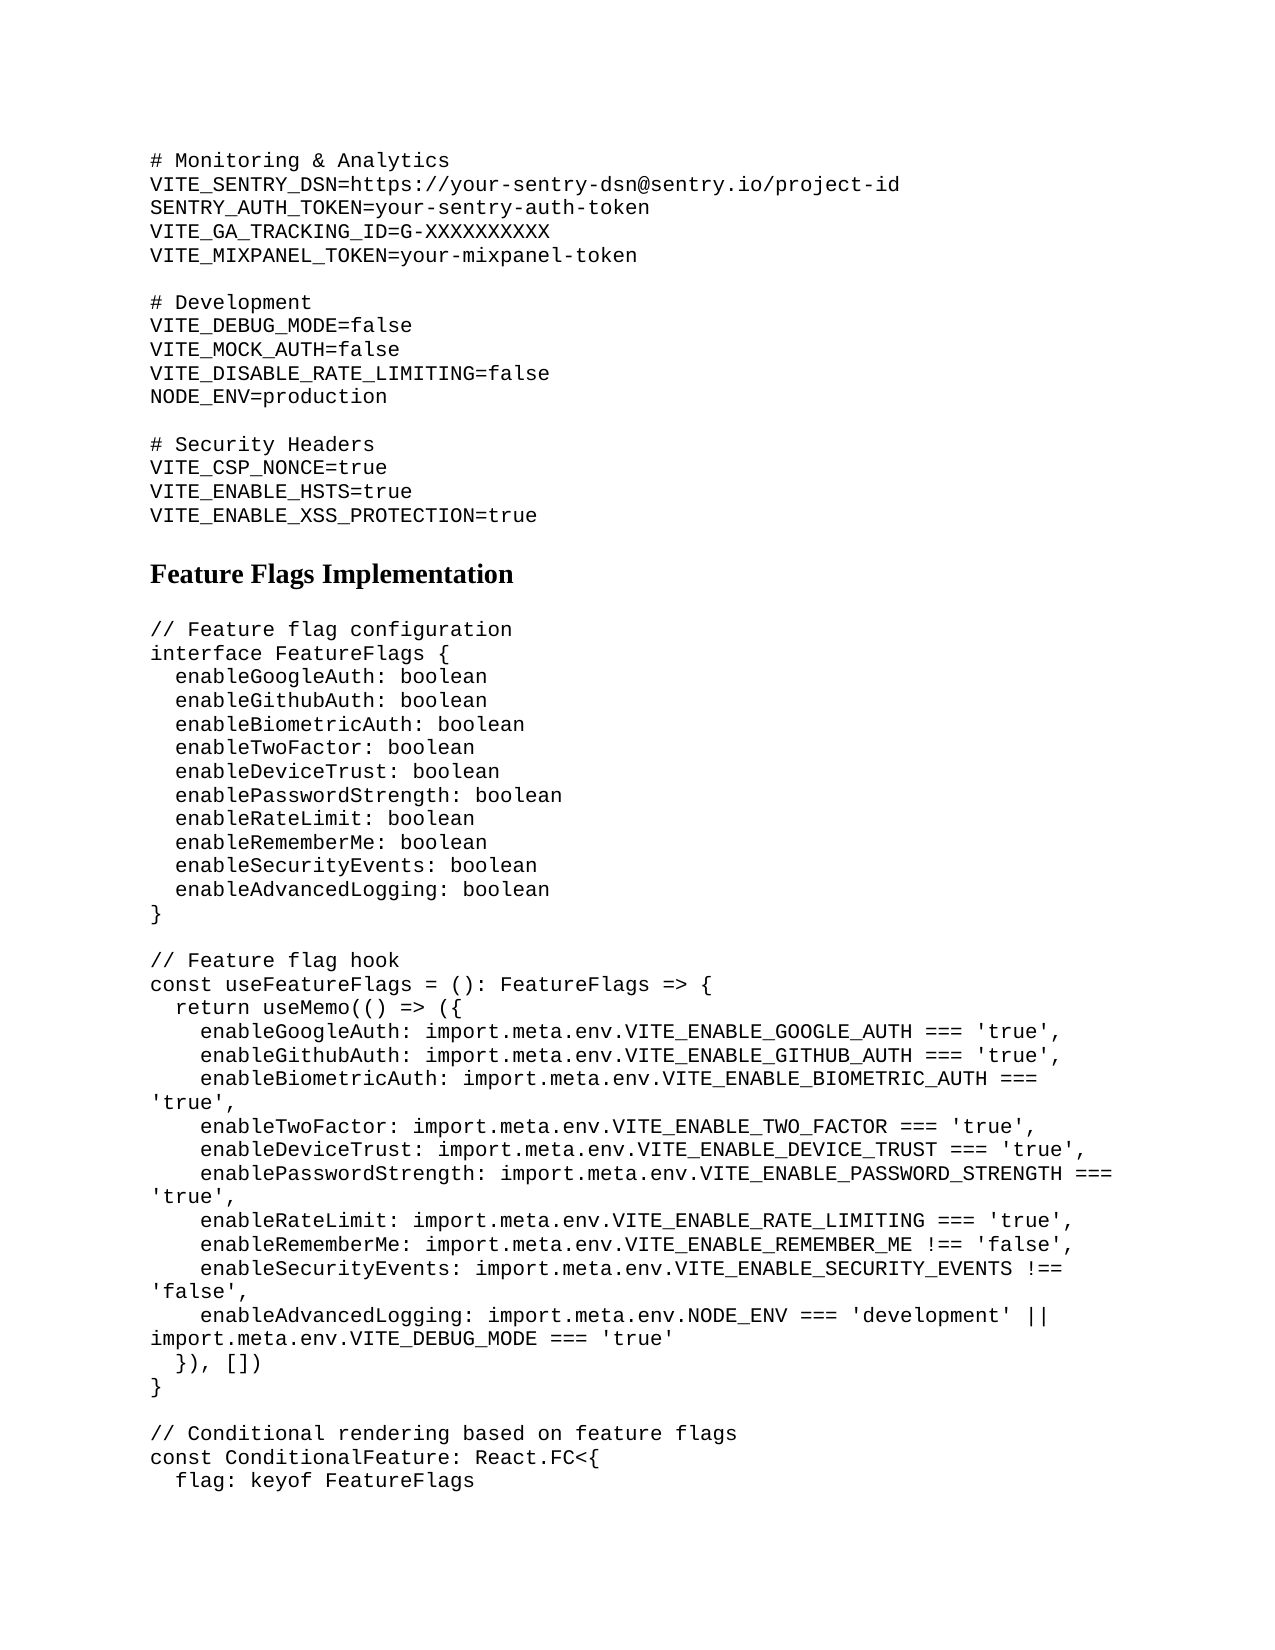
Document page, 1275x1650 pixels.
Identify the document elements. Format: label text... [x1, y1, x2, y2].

text enableGoogleAuth: boolean [150, 666, 1125, 690]
text const useFeatureFlags = (): FeatureFlags => { [150, 974, 1125, 997]
text // Conditional rendering based on feature flags [150, 1423, 1125, 1447]
text interface FeatureFlags { [150, 643, 1125, 666]
text # Security Headers [150, 434, 1125, 457]
text NODE_ENV=production [150, 386, 1125, 410]
text } [150, 903, 1125, 926]
text VITE_MIXPANEL_TOKEN=your-mixpanel-token [150, 244, 1125, 268]
text enableBiometricAuth: import.meta.env.VITE_ENABLE_BIOMETRIC_AUTH === 'true', [150, 1068, 1125, 1116]
text VITE_GA_TRACKING_ID=G-XXXXXXXXXX [150, 221, 1125, 244]
text enableBiometricAuth: boolean [150, 714, 1125, 737]
text VITE_ENABLE_XSS_PROTECTION=true [150, 505, 1125, 528]
text # Development [150, 292, 1125, 316]
text VITE_DISABLE_RATE_LIMITING=false [150, 363, 1125, 386]
text const ConditionalFeature: React.FC<{ [150, 1447, 1125, 1470]
text VITE_SENTRY_DSN=https://your-sentry-dsn@sentry.io/project-id [150, 174, 1125, 197]
text enableDeviceTrust: import.meta.env.VITE_ENABLE_DEVICE_TRUST === 'true', [150, 1139, 1125, 1163]
text enablePasswordStrength: import.meta.env.VITE_ENABLE_PASSWORD_STRENGTH === 'true', [150, 1163, 1125, 1210]
text enableRateLimit: import.meta.env.VITE_ENABLE_RATE_LIMITING === 'true', [150, 1210, 1125, 1234]
text Feature Flags Implementation [150, 557, 1125, 590]
text enableGithubAuth: boolean [150, 690, 1125, 714]
text enableSecurityEvents: import.meta.env.VITE_ENABLE_SECURITY_EVENTS !== 'false', [150, 1257, 1125, 1305]
text enableTwoFactor: boolean [150, 737, 1125, 761]
text enablePasswordStrength: boolean [150, 784, 1125, 808]
text enableGithubAuth: import.meta.env.VITE_ENABLE_GITHUB_AUTH === 'true', [150, 1045, 1125, 1068]
text // Feature flag hook [150, 950, 1125, 974]
text flag: keyof FeatureFlags [150, 1470, 1125, 1494]
text enableGoogleAuth: import.meta.env.VITE_ENABLE_GOOGLE_AUTH === 'true', [150, 1021, 1125, 1045]
text enableRememberMe: boolean [150, 832, 1125, 856]
text enableRateLimit: boolean [150, 808, 1125, 832]
text } [150, 1376, 1125, 1399]
text VITE_MOCK_AUTH=false [150, 339, 1125, 363]
text VITE_CSP_NONCE=true [150, 457, 1125, 481]
text # Monitoring & Analytics [150, 150, 1125, 174]
text enableSecurityEvents: boolean [150, 856, 1125, 879]
text return useMemo(() => ({ [150, 997, 1125, 1021]
text enableAdvancedLogging: import.meta.env.NODE_ENV === 'development' || import.meta.env.VITE_DEBUG_MODE === 'true' [150, 1305, 1125, 1352]
text SENTRY_AUTH_TOKEN=your-sentry-auth-token [150, 197, 1125, 221]
text // Feature flag configuration [150, 619, 1125, 643]
text enableDeviceTrust: boolean [150, 761, 1125, 784]
text }), []) [150, 1352, 1125, 1376]
text enableRememberMe: import.meta.env.VITE_ENABLE_REMEMBER_ME !== 'false', [150, 1234, 1125, 1257]
text VITE_DEBUG_MODE=false [150, 316, 1125, 339]
text enableAdvancedLogging: boolean [150, 879, 1125, 903]
text enableTwoFactor: import.meta.env.VITE_ENABLE_TWO_FACTOR === 'true', [150, 1116, 1125, 1139]
text VITE_ENABLE_HSTS=true [150, 481, 1125, 505]
